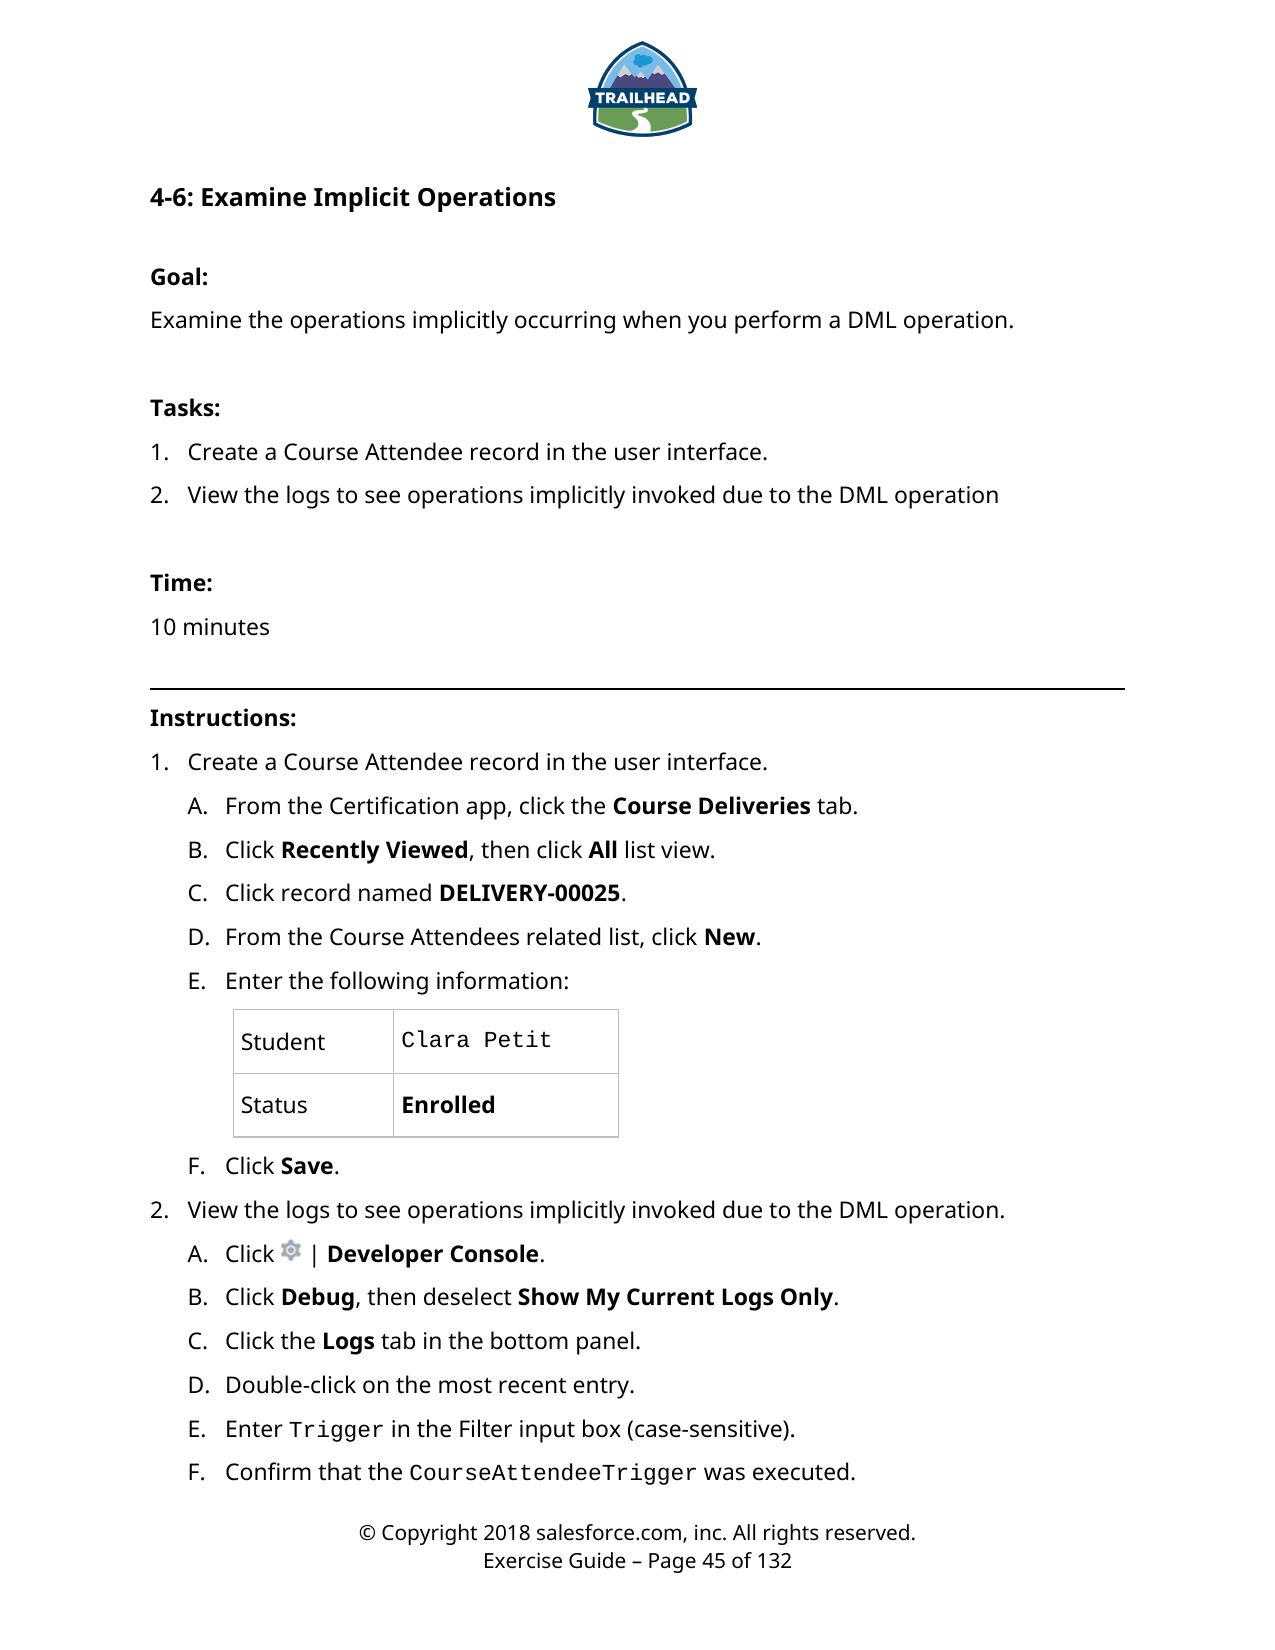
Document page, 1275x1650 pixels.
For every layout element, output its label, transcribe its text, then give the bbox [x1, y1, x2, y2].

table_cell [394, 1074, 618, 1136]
subtitle D. Double-click on the most recent entry. [187, 1369, 1125, 1400]
picture [280, 1238, 302, 1262]
subtitle E. Enter the following information: [187, 965, 1125, 996]
text Examine the operations implicitly occurring when you perform a DML operation. [150, 304, 1125, 336]
subtitle C. Click the Logs tab in the bottom panel. [187, 1325, 1125, 1356]
subtitle B. Click Debug, then deselect Show My Current Logs Only. [187, 1281, 1125, 1312]
title 4-6: Examine Implicit Operations [150, 180, 1125, 248]
subtitle 2. View the logs to see operations implicitly invoked due to the DML operation. [150, 1194, 1125, 1225]
subtitle A. From the Certification app, click the Course Deliveries tab. [187, 790, 1125, 821]
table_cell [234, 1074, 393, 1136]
text 10 minutes [150, 611, 1125, 642]
subtitle 2. View the logs to see operations implicitly invoked due to the DML operation [150, 479, 1125, 511]
subtitle E. Enter Trigger in the Filter input box (case-sensitive). [187, 1412, 1125, 1444]
subtitle 1. Create a Course Attendee record in the user interface. [150, 436, 1125, 467]
subtitle C. Click record named DELIVERY-00025. [187, 877, 1125, 908]
subtitle A. Click | Developer Console. [187, 1237, 1125, 1269]
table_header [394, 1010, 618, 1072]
subtitle 1. Create a Course Attendee record in the user interface. [150, 746, 1125, 777]
subtitle B. Click Recently Viewed, then click All list view. [187, 833, 1125, 865]
text Instructions: [150, 702, 1125, 733]
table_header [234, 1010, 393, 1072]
subtitle F. Click Save. [187, 1150, 1125, 1181]
subtitle F. Confirm that the CourseAttendeeTrigger was executed. [187, 1456, 1125, 1488]
subtitle D. From the Course Attendees related list, click New. [187, 921, 1125, 952]
picture [586, 41, 698, 137]
text Time: [150, 567, 1125, 598]
text Tasks: [150, 392, 1125, 423]
text Goal: [150, 261, 1125, 292]
